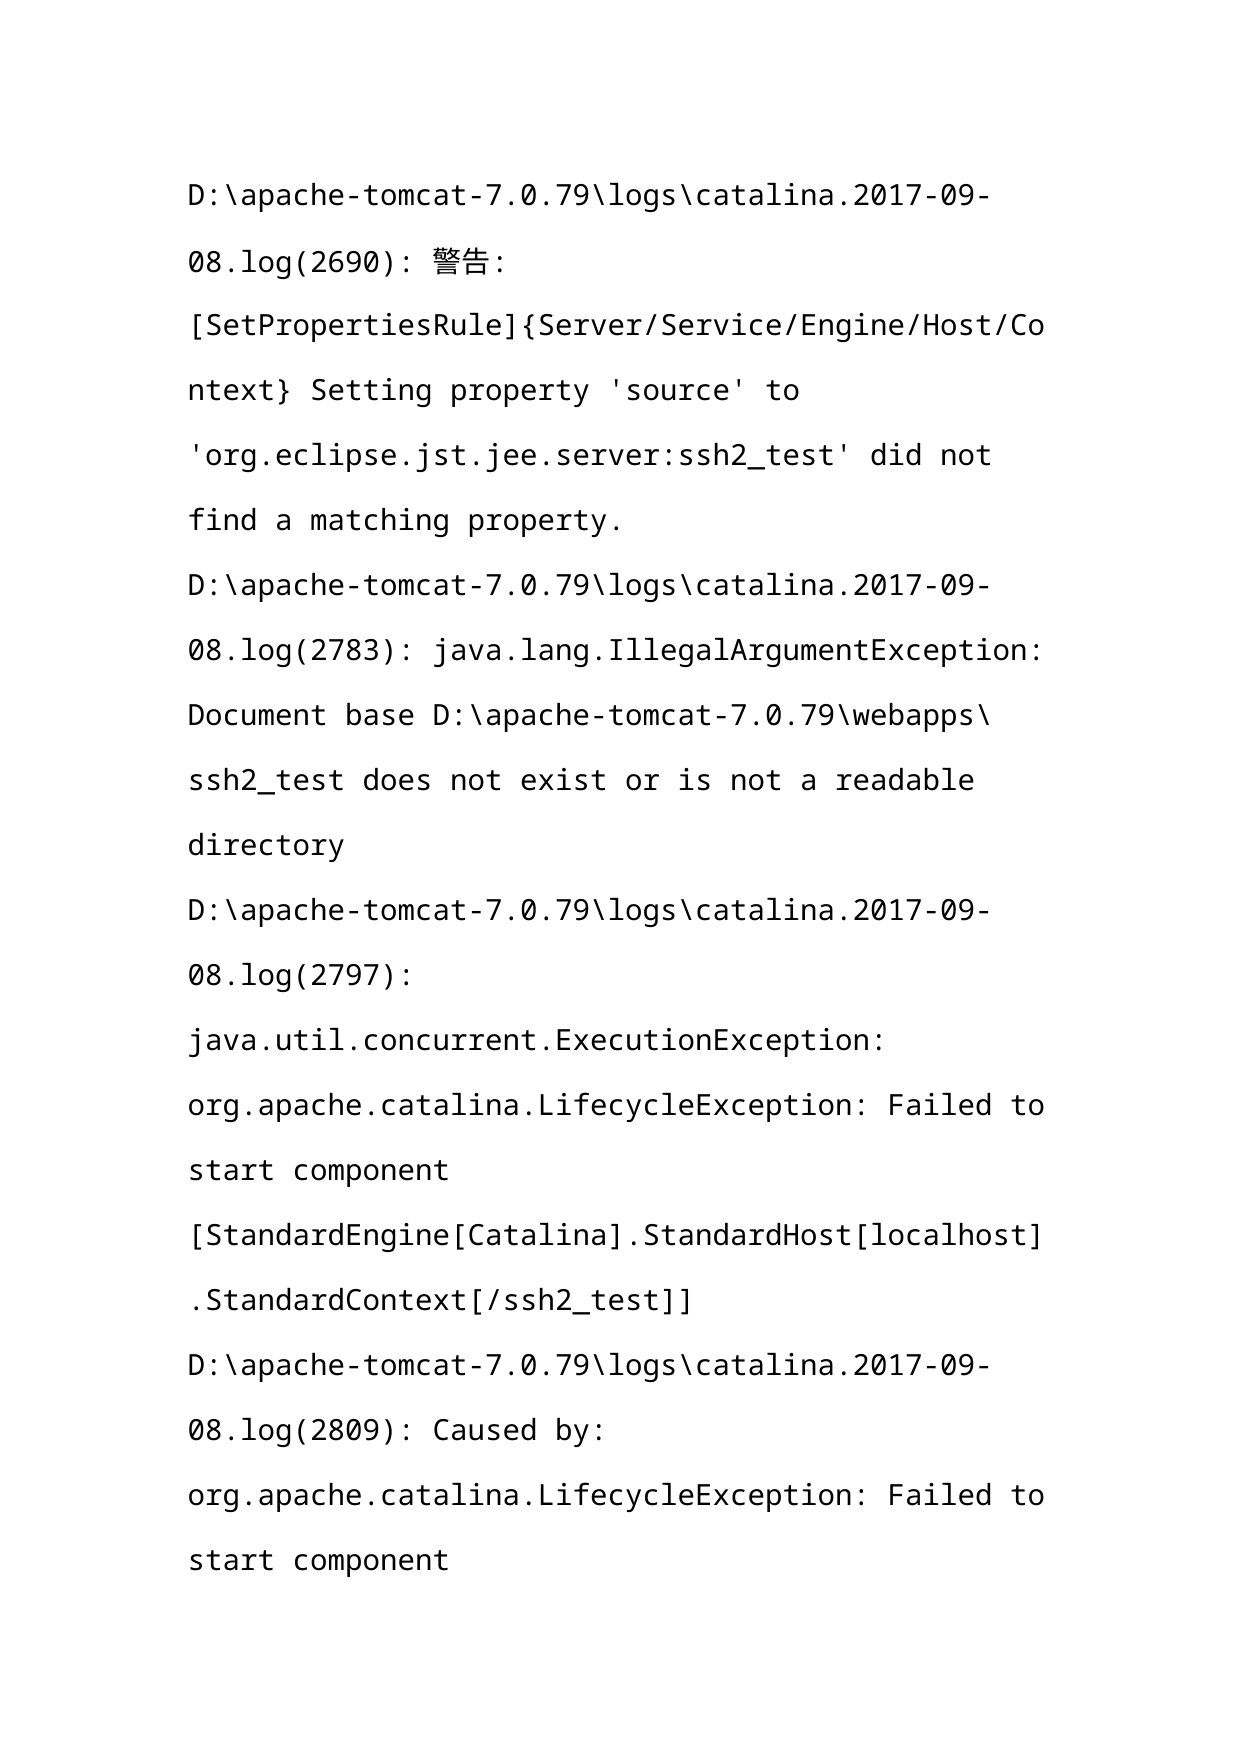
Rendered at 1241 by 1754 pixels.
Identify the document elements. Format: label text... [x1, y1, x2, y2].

text D:\apache-tomcat-7.0.79\logs\catalina.2017-09-08.log(2797): java.util.concurrent.ExecutionException: org.apache.catalina.LifecycleException: Failed to start component [StandardEngine[Catalina].StandardHost[localhost].StandardContext[/ssh2_test]] [187, 877, 1053, 1332]
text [187, 1332, 1053, 1592]
text D:\apache-tomcat-7.0.79\logs\catalina.2017-09-08.log(2690): 警告: [SetPropertiesRule]{Server/Service/Engine/Host/Context} Setting property 'source' to 'org.eclipse.jst.jee.server:ssh2_test' did not find a matching property. [187, 162, 1053, 552]
text D:\apache-tomcat-7.0.79\logs\catalina.2017-09-08.log(2783): java.lang.IllegalArgumentException: Document base D:\apache-tomcat-7.0.79\webapps\ssh2_test does not exist or is not a readable directory [187, 552, 1053, 877]
